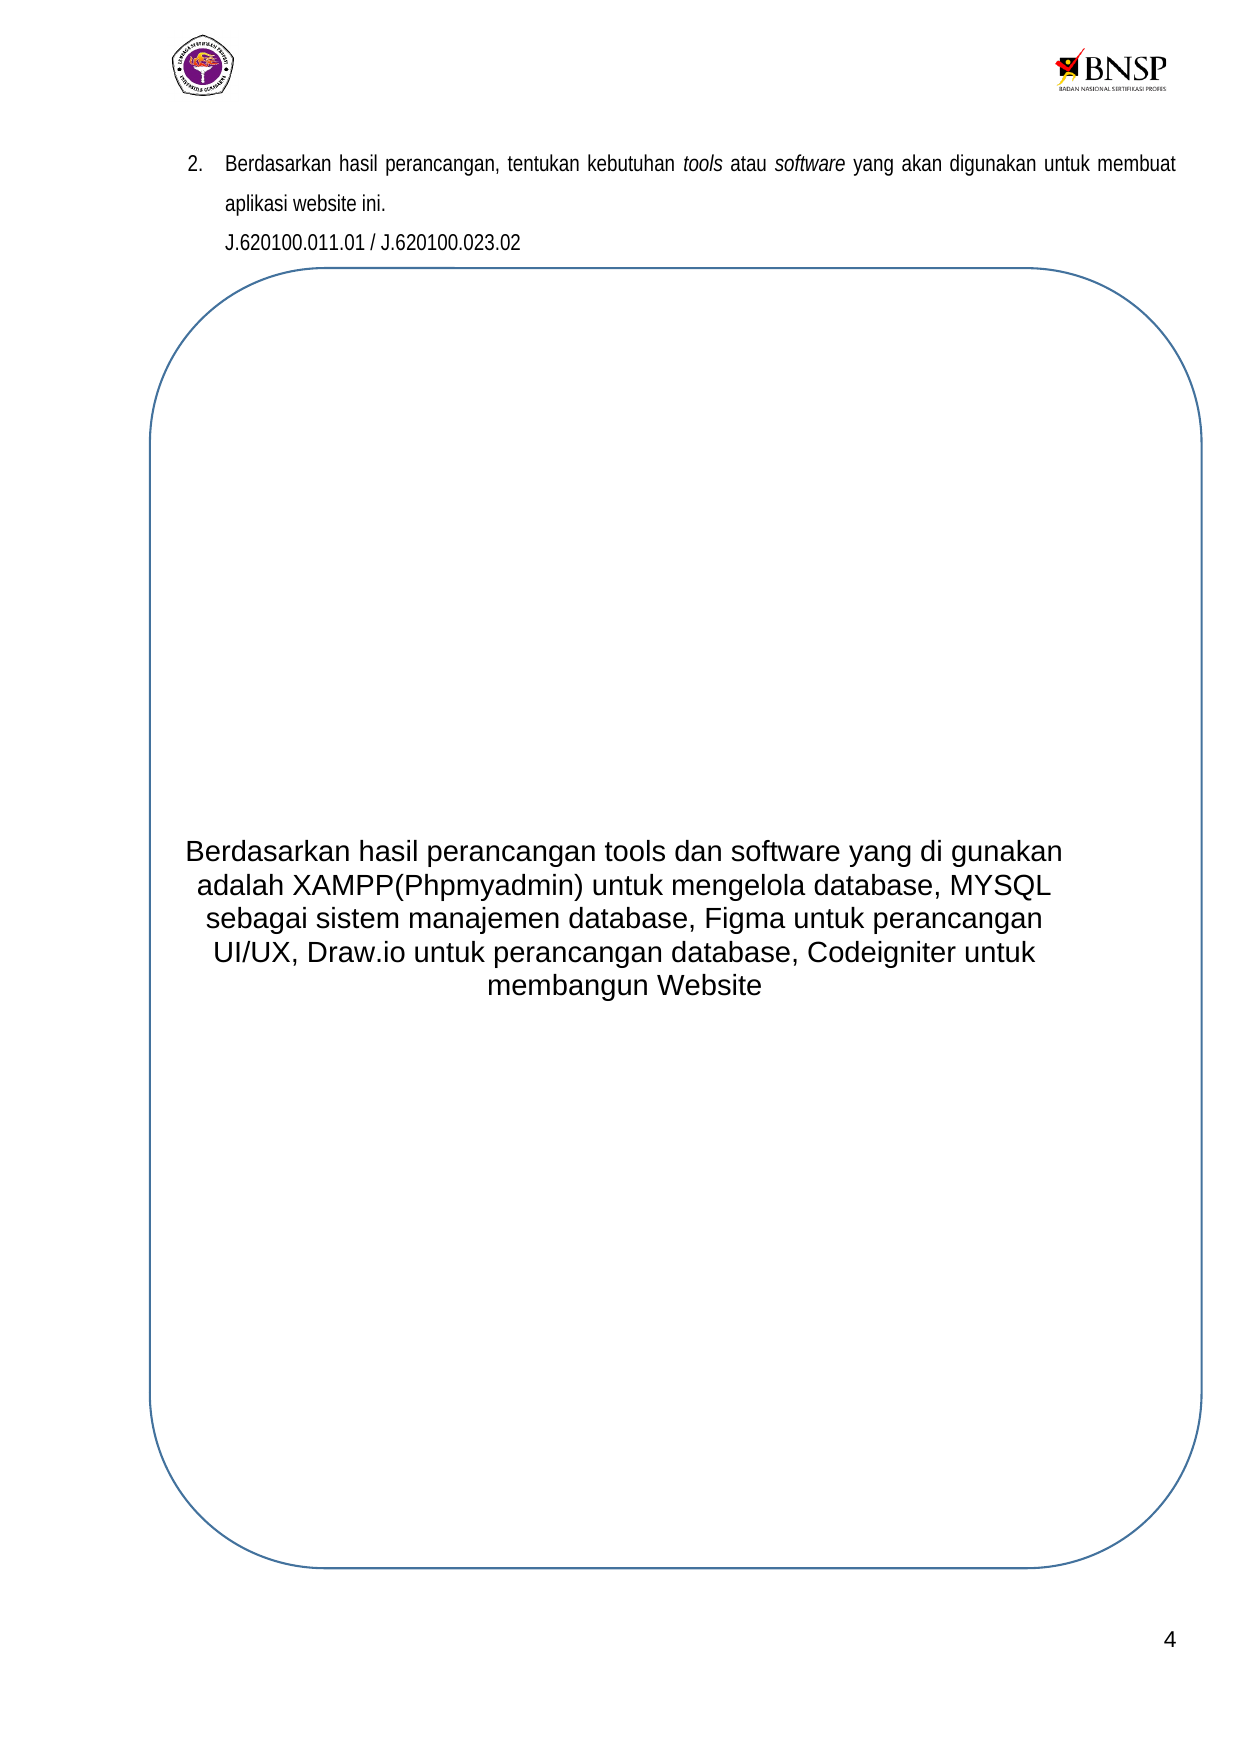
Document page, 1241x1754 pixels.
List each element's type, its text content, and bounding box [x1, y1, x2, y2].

list Berdasarkan hasil perancangan, tentukan kebutuhan tools atau software yang akan digunakan untuk membuat aplikasi website ini. [187, 150, 1176, 216]
text J.620100.011.01 / J.620100.023.02 [225, 229, 1176, 255]
picture [1055, 48, 1167, 91]
picture [166, 30, 239, 102]
